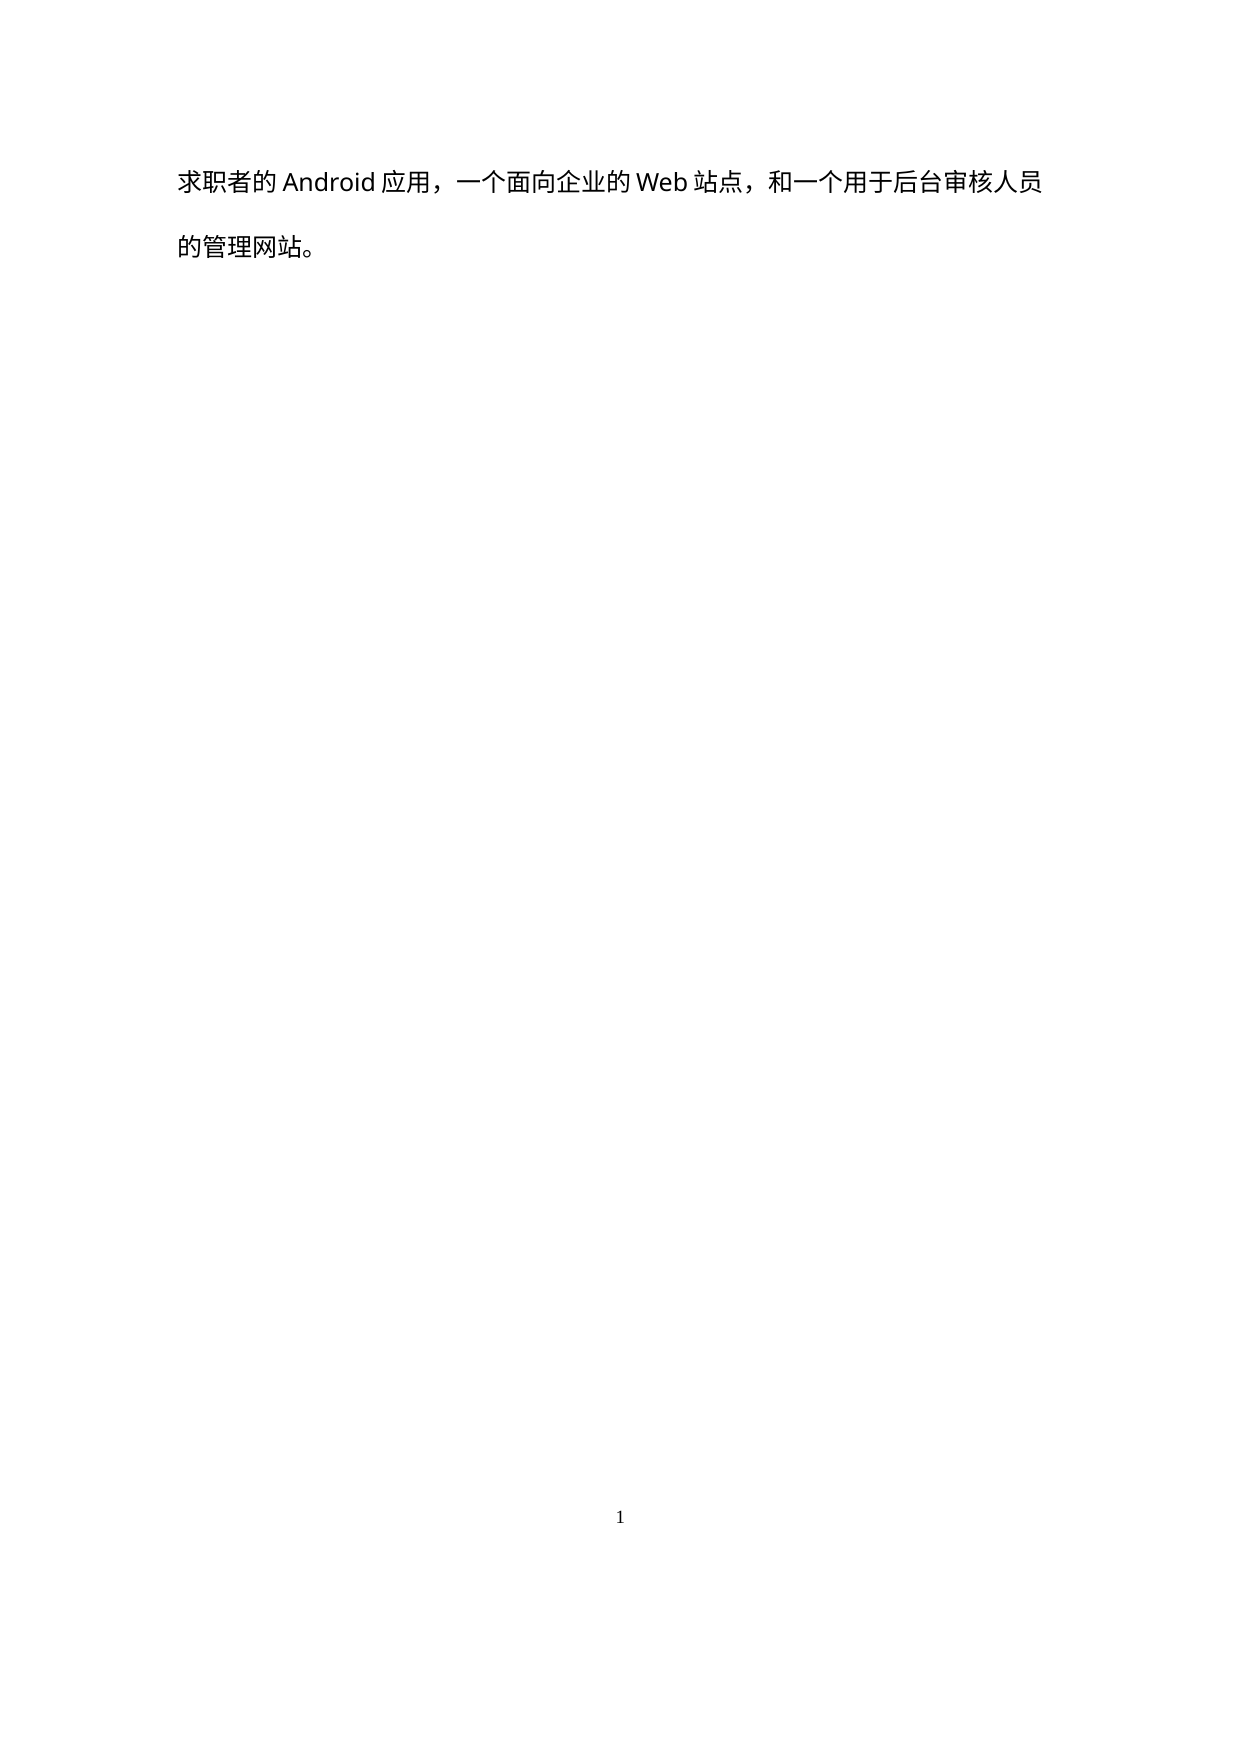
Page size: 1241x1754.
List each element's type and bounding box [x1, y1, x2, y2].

text [177, 148, 1063, 278]
